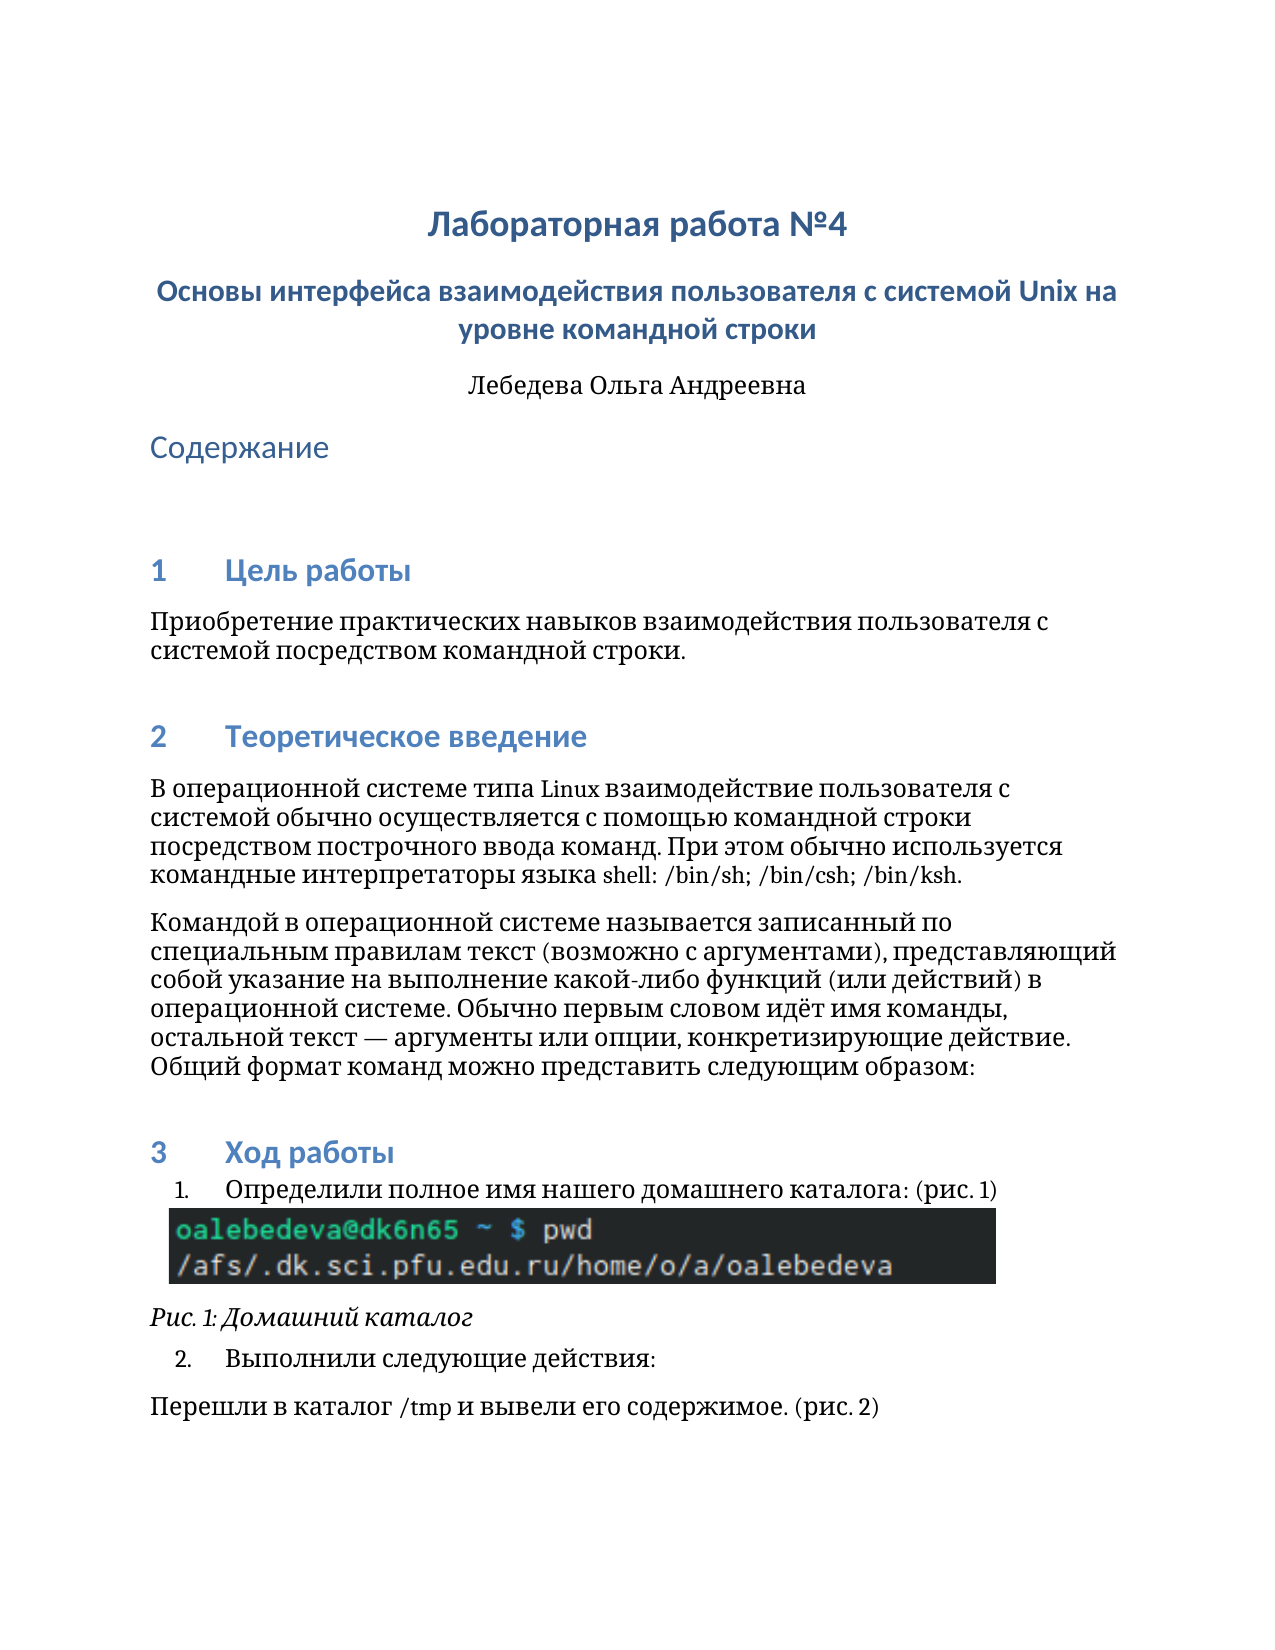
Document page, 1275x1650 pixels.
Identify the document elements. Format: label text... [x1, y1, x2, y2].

subtitle Основы интерфейса взаимодействия пользователя с системой Unix на уровне командной строки [150, 271, 1125, 347]
list Выполнили следующие действия: [175, 1345, 1125, 1374]
subtitle 1 Цель работы [150, 548, 1125, 589]
text В операционной системе типа Linux взаимодействие пользователя с системой обычно осуществляется с помощью командной строки посредством построчного ввода команд. При этом обычно используется командные интерпретаторы языка shell: /bin/sh; /bin/csh; /bin/ksh. [150, 775, 1125, 890]
text Лебедева Ольга Андреевна [150, 372, 1125, 401]
text Приобретение практических навыков взаимодействия пользователя с системой посредством командной строки. [150, 608, 1125, 666]
text Перешли в каталог /tmp и вывели его содержимое. (рис. 2) [150, 1393, 1125, 1422]
list Определили полное имя нашего домашнего каталога: (рис. 1) [175, 1176, 1125, 1204]
subtitle 2 Теоретическое введение [150, 716, 1125, 756]
subtitle 3 Ход работы [150, 1131, 1125, 1172]
text Рис. 1: Домашний каталог [150, 1304, 1125, 1333]
title Лабораторная работа №4 [150, 200, 1125, 246]
picture [168, 1208, 996, 1284]
text Командой в операционной системе называется записанный по специальным правилам текст (возможно с аргументами), представляющий собой указание на выполнение какой-либо функций (или действий) в операционной системе. Обычно первым словом идёт имя команды, остальной текст — аргументы или опции, конкретизирующие действие. Общий формат команд можно представить следующим образом: [150, 909, 1125, 1081]
